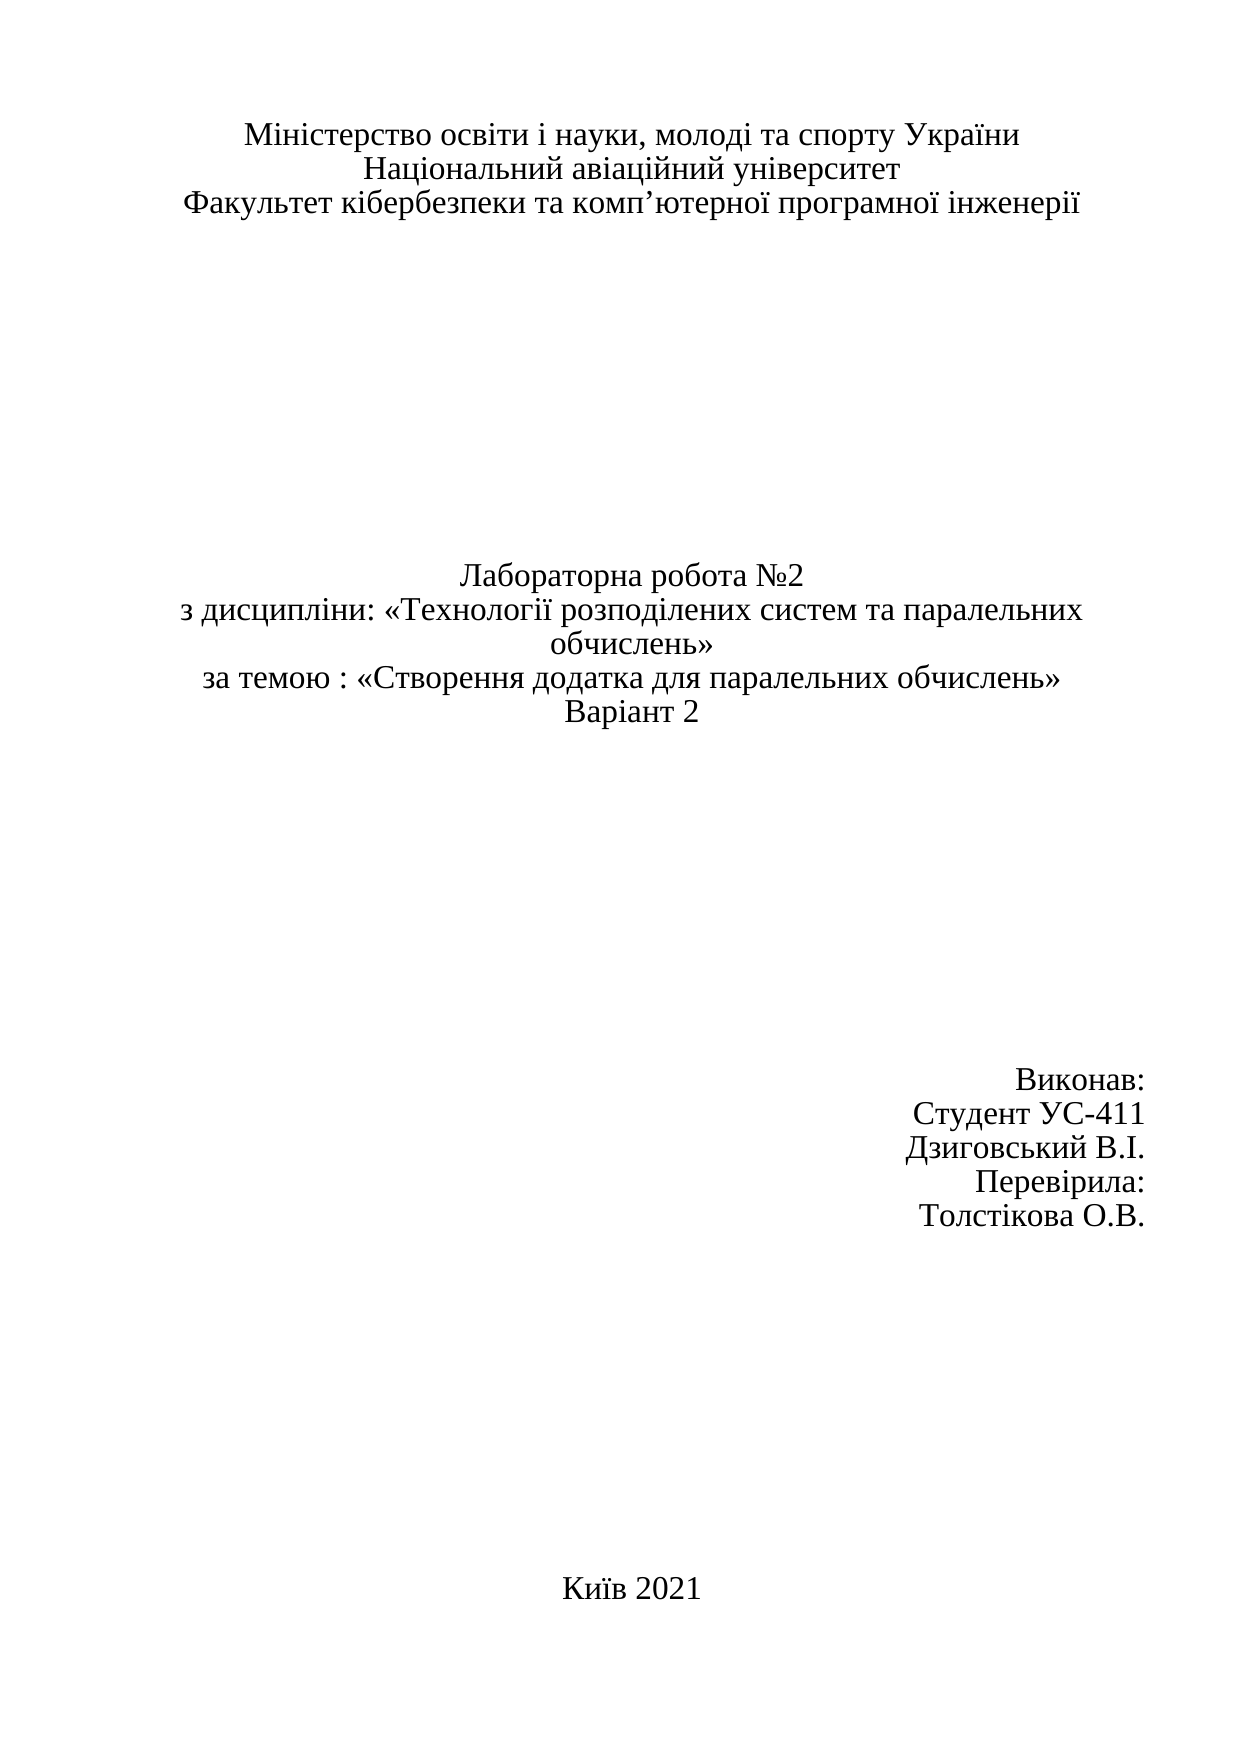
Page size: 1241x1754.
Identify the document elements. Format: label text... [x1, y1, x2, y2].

text Варіант 2 [118, 695, 1145, 729]
text Лабораторна робота №2 [118, 559, 1145, 593]
text Толстікова О.В. [664, 1199, 1145, 1233]
text Дзиговський В.І. [664, 1131, 1145, 1165]
text Факультет кібербезпеки та комп’ютерної програмної інженерії [118, 186, 1145, 220]
text Міністерство освіти і науки, молоді та спорту України [118, 118, 1145, 152]
text Київ 2021 [118, 1572, 1145, 1606]
text Національний авіаційний університет [118, 152, 1145, 186]
text Виконав: [664, 1063, 1145, 1097]
text з дисципліни: «Технології розподілених систем та паралельних обчислень» [118, 593, 1145, 661]
text Студент УС-411 [664, 1097, 1145, 1131]
text Перевірила: [664, 1165, 1145, 1199]
text за темою : «Створення додатка для паралельних обчислень» [118, 661, 1145, 695]
